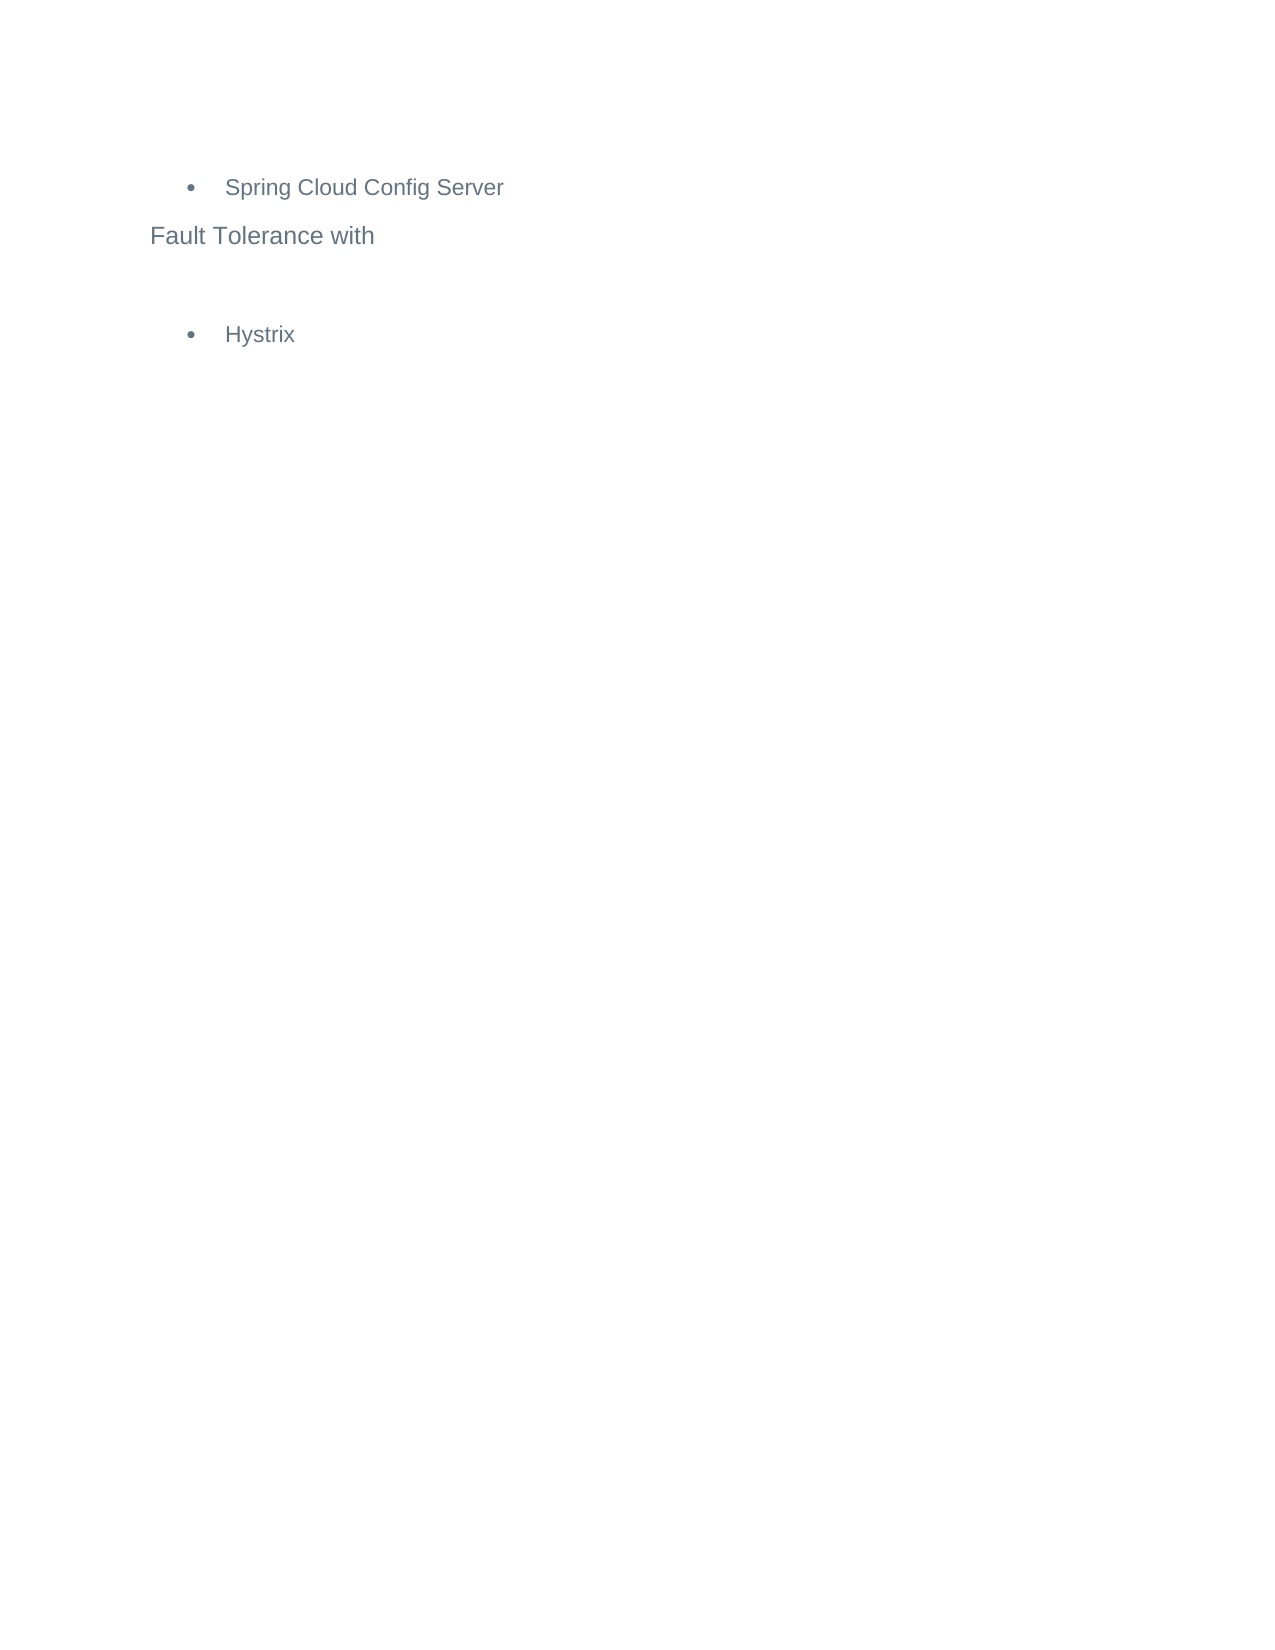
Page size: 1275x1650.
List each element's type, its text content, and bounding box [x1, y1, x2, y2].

list Spring Cloud Config Server [187, 150, 1125, 200]
list Hystrix [187, 297, 1125, 347]
text Fault Tolerance with [150, 200, 1125, 250]
